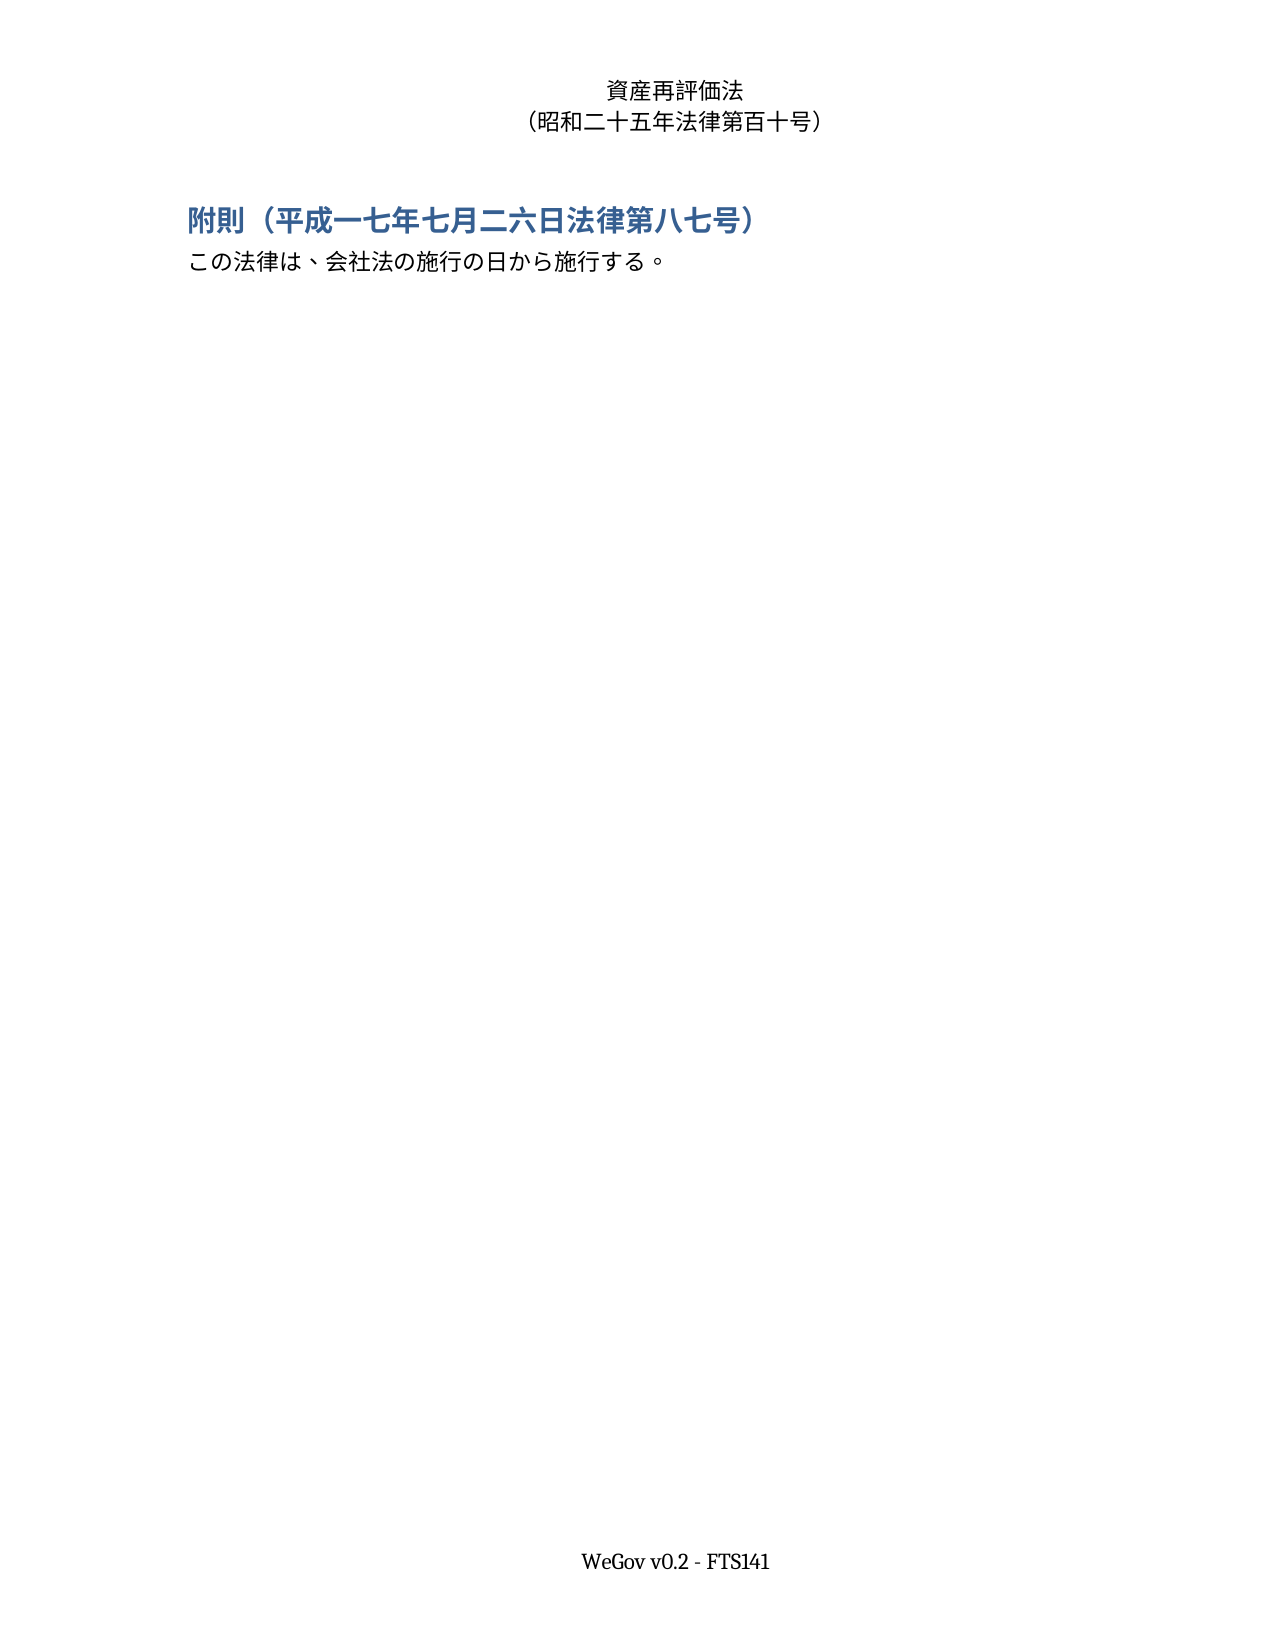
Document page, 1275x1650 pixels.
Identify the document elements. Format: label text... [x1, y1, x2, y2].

subtitle 附則（平成一七年七月二六日法律第八七号） [187, 200, 1087, 240]
text この法律は、会社法の施行の日から施行する。 [187, 246, 1087, 277]
